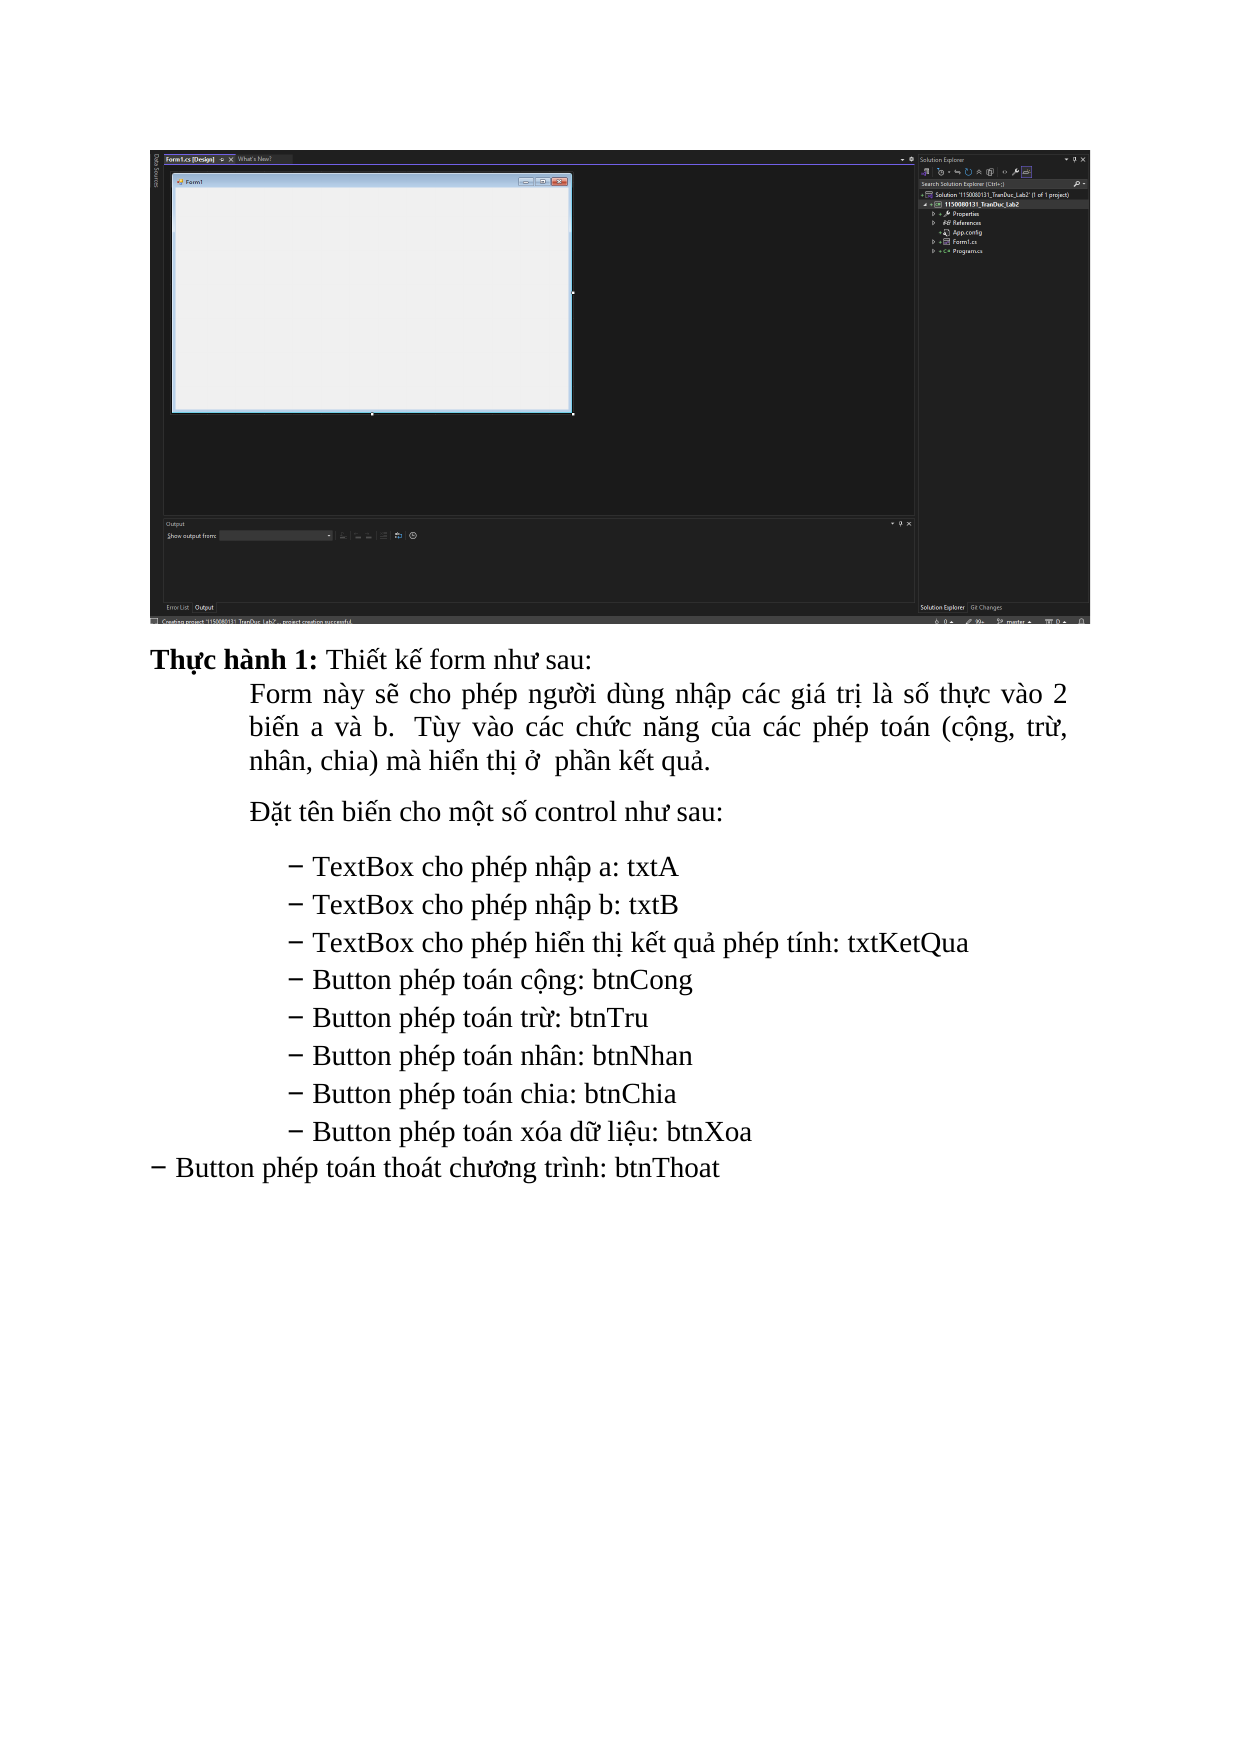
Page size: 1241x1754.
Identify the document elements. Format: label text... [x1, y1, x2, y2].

text Đặt tên biến cho một số control như sau: [249, 794, 1090, 828]
picture [150, 150, 1091, 624]
text − Button phép toán cộng: btnCong [287, 962, 1090, 996]
text − TextBox cho phép nhập b: txtB [287, 887, 1090, 921]
text − Button phép toán nhân: btnNhan [287, 1038, 1090, 1072]
text Thực hành 1: Thiết kế form như sau: [150, 642, 1090, 676]
text Form này sẽ cho phép người dùng nhập các giá trị là số thực vào 2 biến a và b. Tùy vào các chức năng của các phép toán (cộng, trừ, nhân, chia) mà hiển thị ở phần kết quả. [249, 676, 1069, 776]
text − TextBox cho phép nhập a: txtA [287, 849, 1090, 883]
text − TextBox cho phép hiển thị kết quả phép tính: txtKetQua [287, 925, 1090, 958]
text − Button phép toán xóa dữ liệu: btnXoa [287, 1114, 1090, 1147]
text − Button phép toán chia: btnChia [287, 1076, 1090, 1109]
text − Button phép toán trừ: btnTru [287, 1000, 1090, 1034]
text − Button phép toán thoát chương trình: btnThoat [150, 1150, 1090, 1184]
